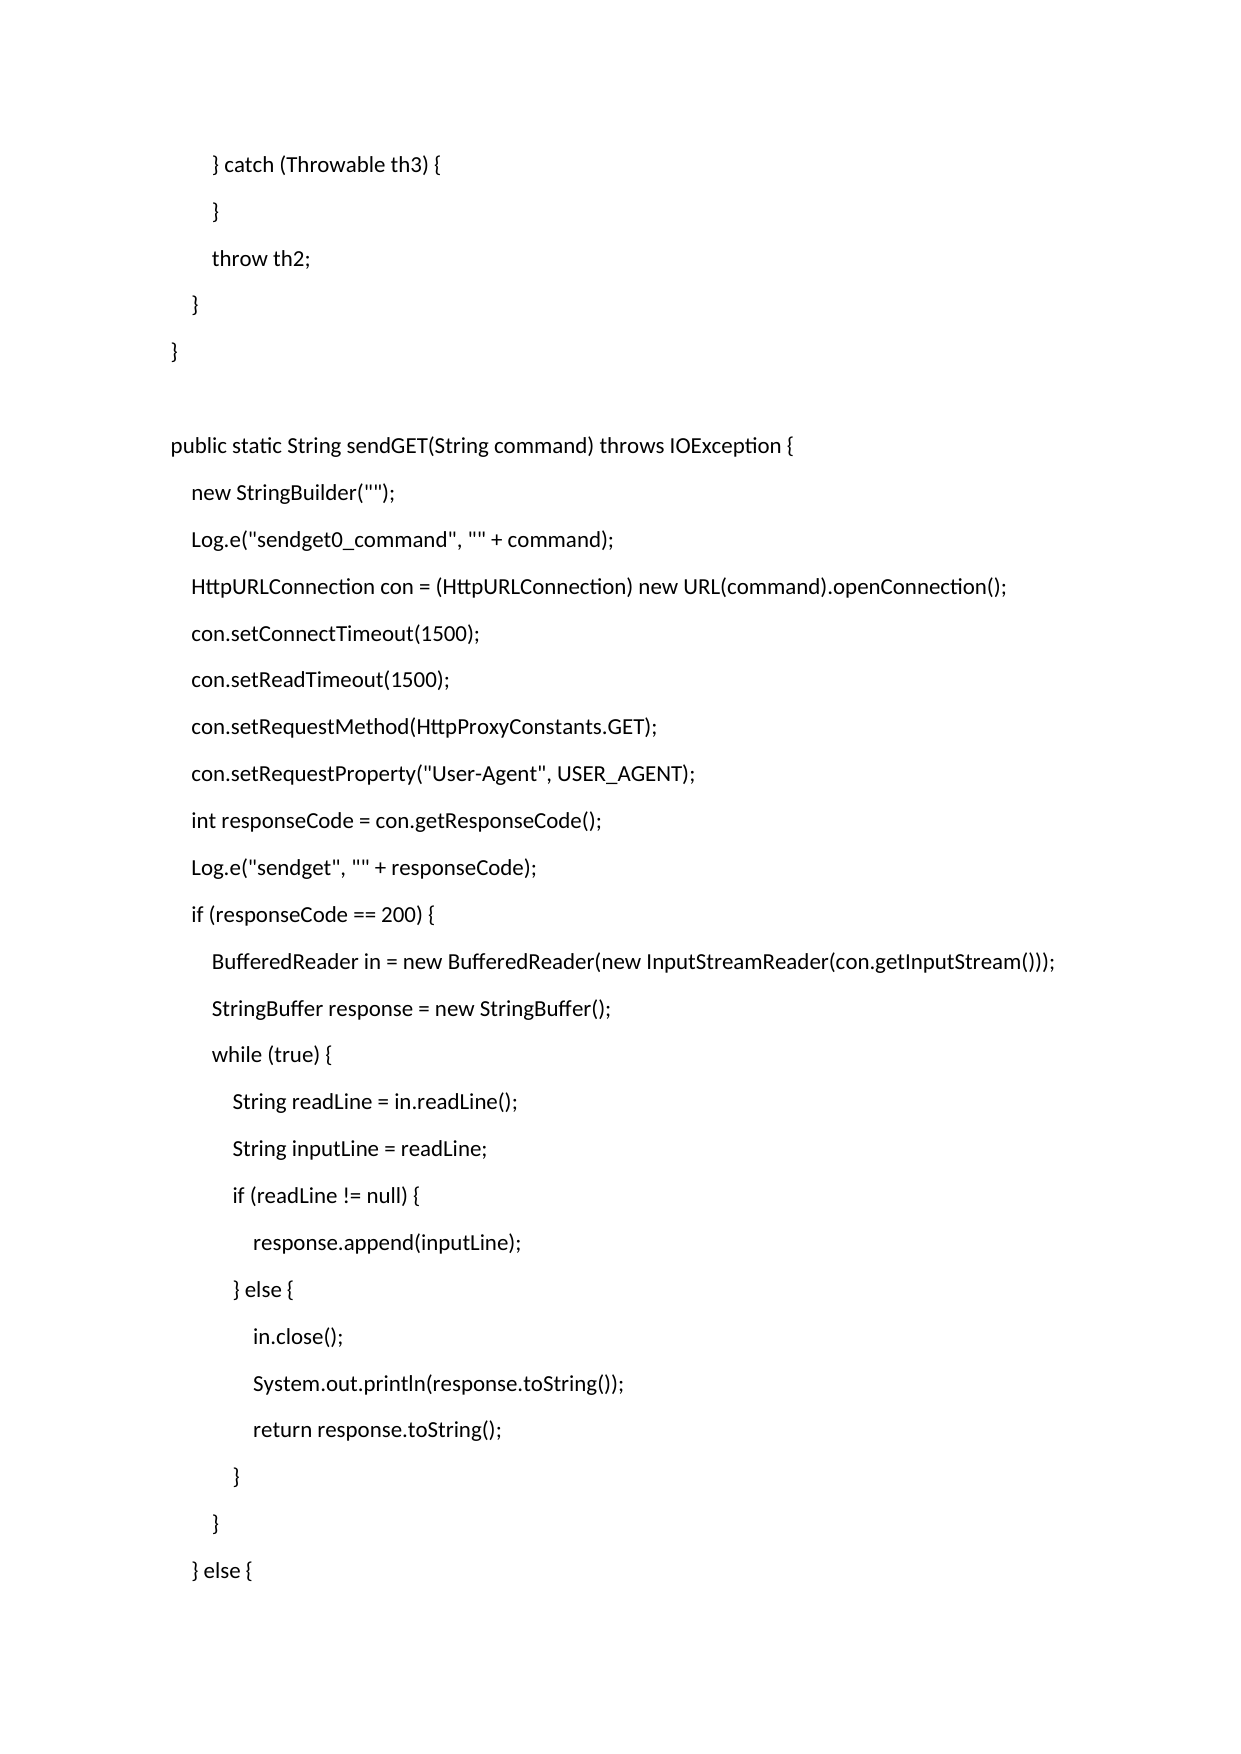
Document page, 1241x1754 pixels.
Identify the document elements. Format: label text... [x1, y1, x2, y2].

text String inputLine = readLine; [150, 1134, 1090, 1162]
text response.append(inputLine); [150, 1228, 1090, 1256]
text if (responseCode == 200) { [150, 900, 1090, 928]
text } [150, 337, 1090, 366]
text int responseCode = con.getResponseCode(); [150, 806, 1090, 834]
text in.close(); [150, 1322, 1090, 1350]
text System.out.println(response.toString()); [150, 1369, 1090, 1397]
text new StringBuilder(""); [150, 478, 1090, 506]
text HttpURLConnection con = (HttpURLConnection) new URL(command).openConnection(); [150, 572, 1090, 600]
text StringBuffer response = new StringBuffer(); [150, 994, 1090, 1022]
text while (true) { [150, 1041, 1090, 1069]
text Log.e("sendget0_command", "" + command); [150, 525, 1090, 553]
text BufferedReader in = new BufferedReader(new InputStreamReader(con.getInputStream())); [150, 947, 1090, 975]
text return response.toString(); [150, 1416, 1090, 1444]
text String readLine = in.readLine(); [150, 1087, 1090, 1116]
text if (readLine != null) { [150, 1181, 1090, 1209]
text } [150, 197, 1090, 225]
text con.setRequestMethod(HttpProxyConstants.GET); [150, 712, 1090, 741]
text con.setConnectTimeout(1500); [150, 619, 1090, 647]
text } else { [150, 1275, 1090, 1303]
text public static String sendGET(String command) throws IOException { [150, 431, 1090, 459]
text } [150, 1462, 1090, 1491]
text } [150, 291, 1090, 319]
text throw th2; [150, 244, 1090, 272]
text con.setRequestProperty("User-Agent", USER_AGENT); [150, 759, 1090, 787]
text } else { [150, 1556, 1090, 1584]
text } catch (Throwable th3) { [150, 150, 1090, 178]
text Log.e("sendget", "" + responseCode); [150, 853, 1090, 881]
text } [150, 1509, 1090, 1537]
text con.setReadTimeout(1500); [150, 666, 1090, 694]
